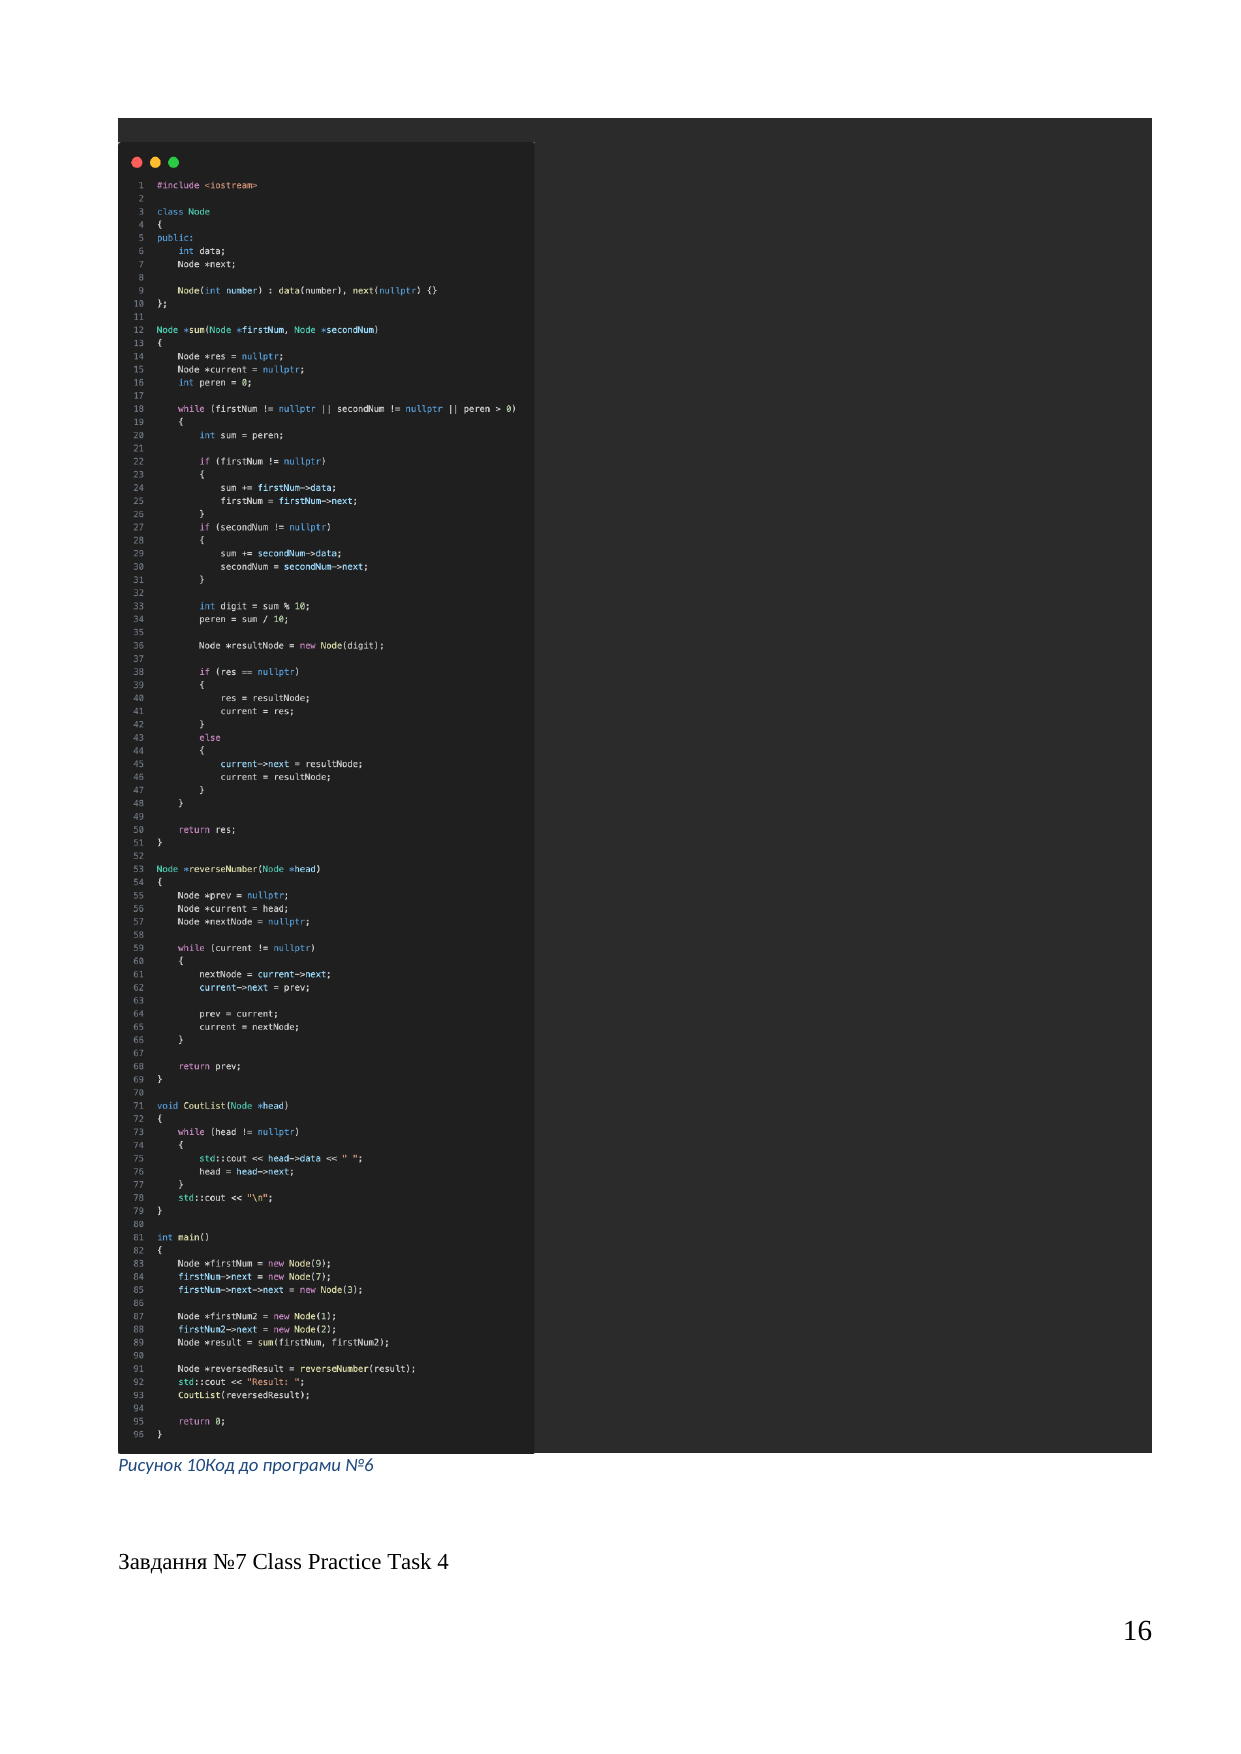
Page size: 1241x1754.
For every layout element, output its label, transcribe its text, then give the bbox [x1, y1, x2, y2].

text Завдання №7 Class Practice Task 4 [118, 1548, 1152, 1574]
picture [118, 142, 535, 1454]
